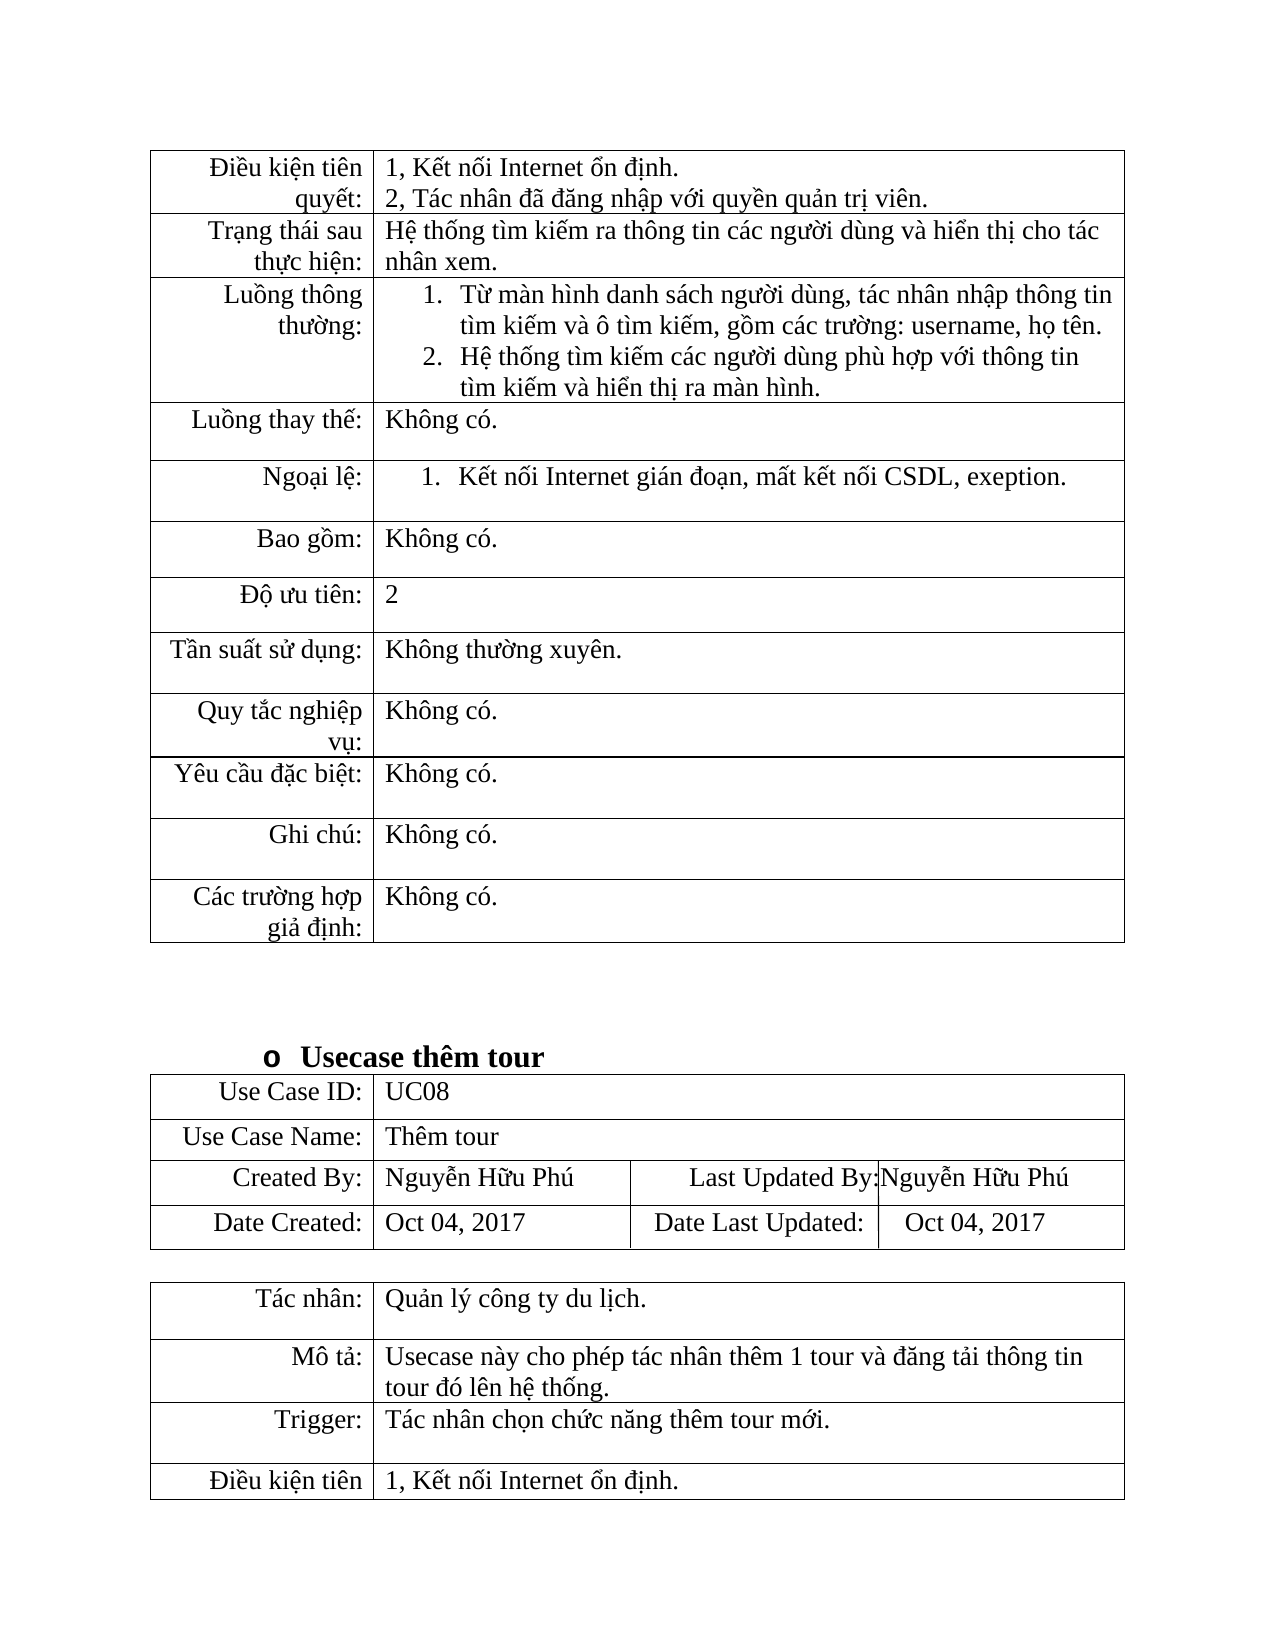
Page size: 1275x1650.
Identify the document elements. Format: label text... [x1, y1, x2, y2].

table_cell Không có. [374, 694, 1124, 756]
table_cell Trigger: [151, 1403, 373, 1463]
table_cell Thêm tour [374, 1120, 1124, 1160]
table_cell Nguyễn Hữu Phú Last Updated By:Nguyễn Hữu Phú [631, 1161, 877, 1205]
table_cell Hệ thống tìm kiếm ra thông tin các người dùng và hiển thị cho tác nhân xem. [374, 214, 1124, 277]
table_cell Oct 04, 2017 Date Last Updated: Oct 04, 2017 [880, 1206, 1124, 1249]
table_cell Created By: [151, 1161, 373, 1205]
table_cell Tác nhân chọn chức năng thêm tour mới. [374, 1403, 1124, 1463]
table_cell Quy tắc nghiệp vụ: [151, 694, 373, 756]
table_cell Không có. [374, 880, 1124, 942]
table_header Tác nhân: [151, 1283, 373, 1339]
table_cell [374, 1464, 1124, 1499]
table_header Use Case ID: [151, 1075, 373, 1119]
table_cell Nguyễn Hữu Phú Last Updated By:Nguyễn Hữu Phú [879, 1161, 1124, 1205]
table_cell Ngoại lệ: [151, 461, 373, 521]
table_cell Ghi chú: [151, 819, 373, 879]
table_cell Tần suất sử dụng: [151, 633, 373, 693]
table_header UC08 [374, 1075, 1124, 1119]
list Usecase thêm tour [262, 1041, 1125, 1074]
table_cell Bao gồm: [151, 522, 373, 577]
table_cell Use Case Name: [151, 1120, 373, 1160]
table_cell Luồng thay thế: [151, 403, 373, 459]
table_cell 2 [374, 578, 1124, 632]
table_cell Từ màn hình danh sách người dùng, tác nhân nhập thông tin tìm kiếm và ô tìm kiếm, gồm các trường: username, họ tên. Hệ thống tìm kiếm các người dùng phù hợp với thông tin tìm kiếm và hiển thị ra màn hình. [374, 278, 1124, 402]
table_cell Không có. [374, 819, 1124, 879]
table_cell Độ ưu tiên: [151, 578, 373, 632]
table_cell Yêu cầu đặc biệt: [151, 758, 373, 818]
table_cell Không có. [374, 403, 1124, 459]
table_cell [151, 1464, 373, 1499]
table_cell Điều kiện tiên quyết: [151, 151, 373, 213]
table_cell Kết nối Internet gián đoạn, mất kết nối CSDL, exeption. [374, 461, 1124, 521]
table_cell Mô tả: [151, 1340, 373, 1402]
table_cell Nguyễn Hữu Phú Last Updated By:Nguyễn Hữu Phú [374, 1161, 630, 1205]
table_cell Không có. [374, 522, 1124, 577]
table_cell Các trường hợp giả định: [151, 880, 373, 942]
table_cell 1, Kết nối Internet ổn định. 2, Tác nhân đã đăng nhập với quyền quản trị viên. [374, 151, 1124, 213]
table_cell Không có. [374, 758, 1124, 818]
table_cell Usecase này cho phép tác nhân thêm 1 tour và đăng tải thông tin tour đó lên hệ thống. [374, 1340, 1124, 1402]
table_cell Date Created: [151, 1206, 373, 1249]
table_cell Trạng thái sau thực hiện: [151, 214, 373, 277]
table_cell Luồng thông thường: [151, 278, 373, 402]
table_header Quản lý công ty du lịch. [374, 1283, 1124, 1339]
table_cell Không thường xuyên. [374, 633, 1124, 693]
table_cell Oct 04, 2017 Date Last Updated: Oct 04, 2017 [374, 1206, 878, 1249]
